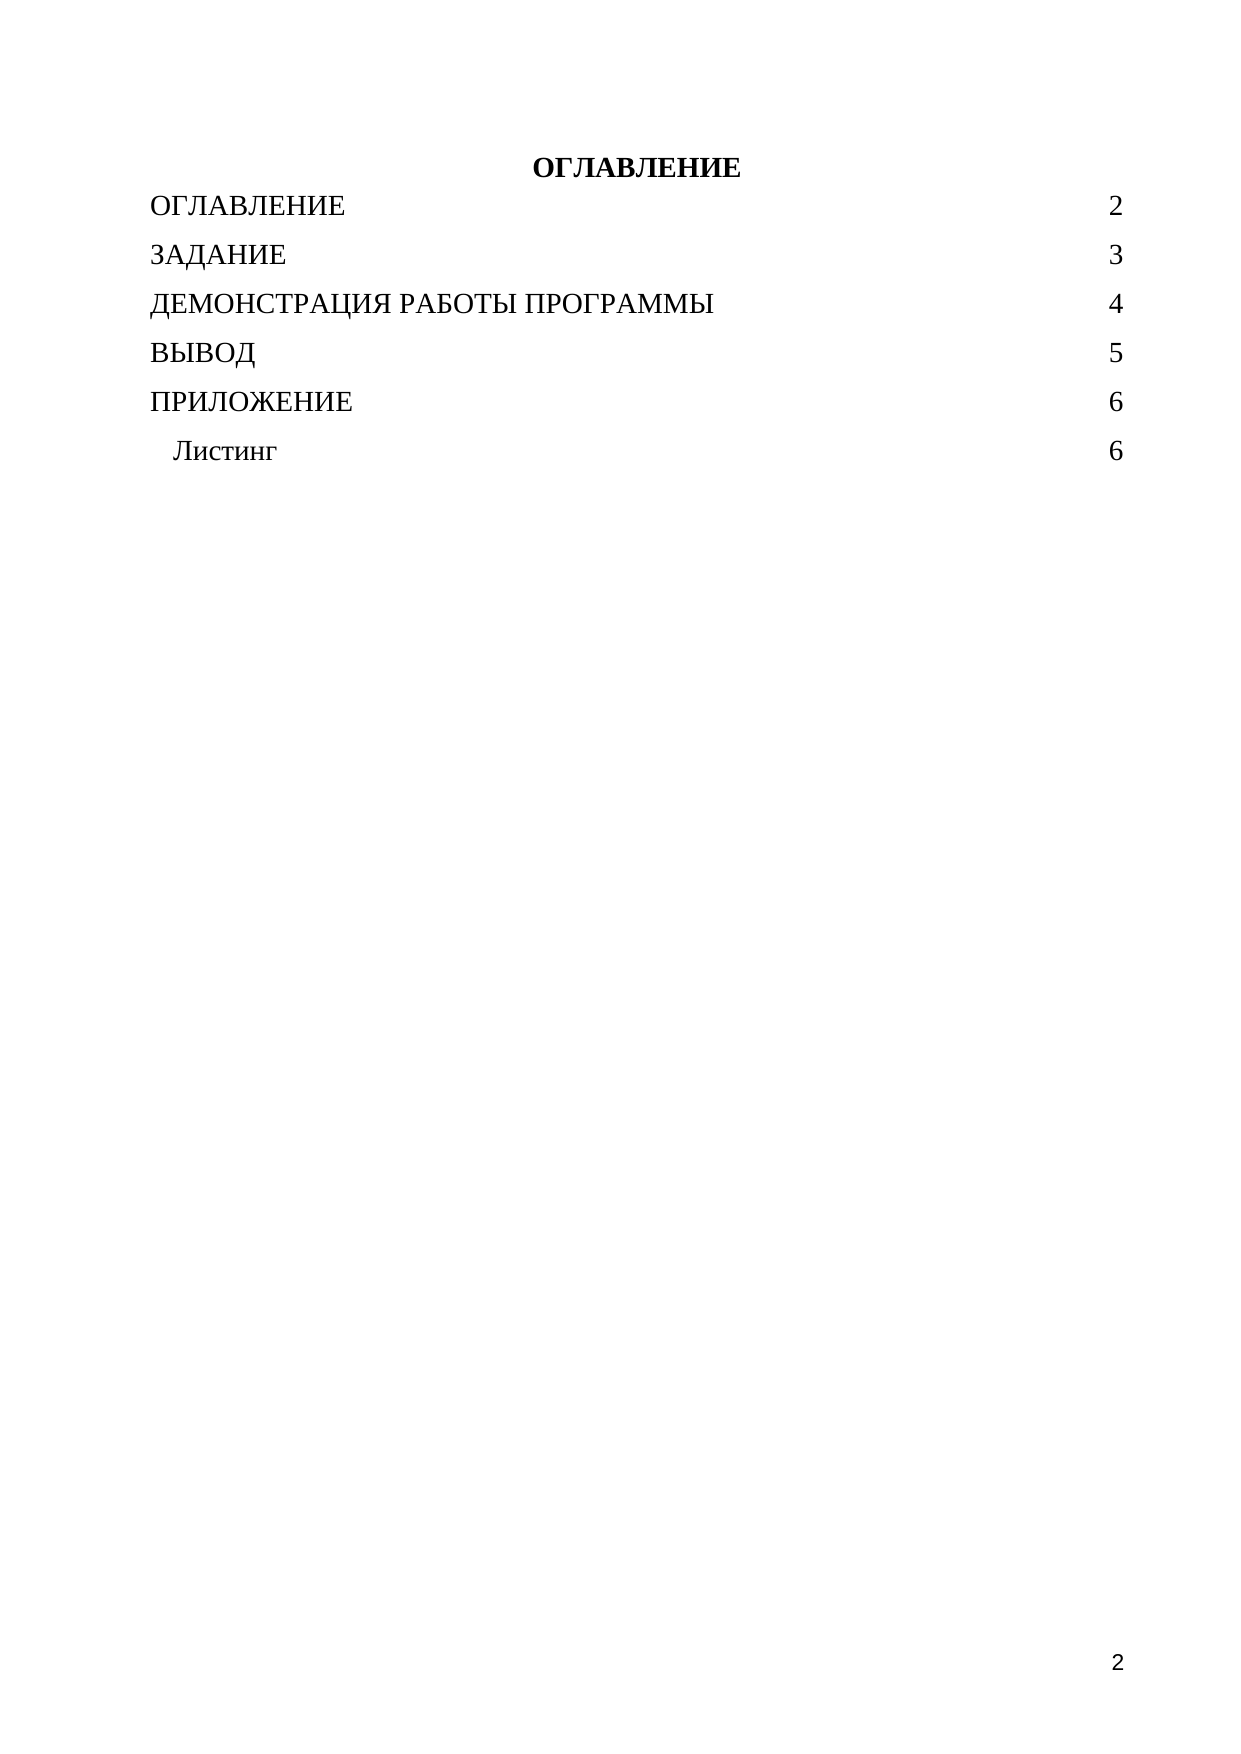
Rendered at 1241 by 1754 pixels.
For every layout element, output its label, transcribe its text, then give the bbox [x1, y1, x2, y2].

subtitle ОГЛАВЛЕНИЕ [150, 150, 1123, 183]
